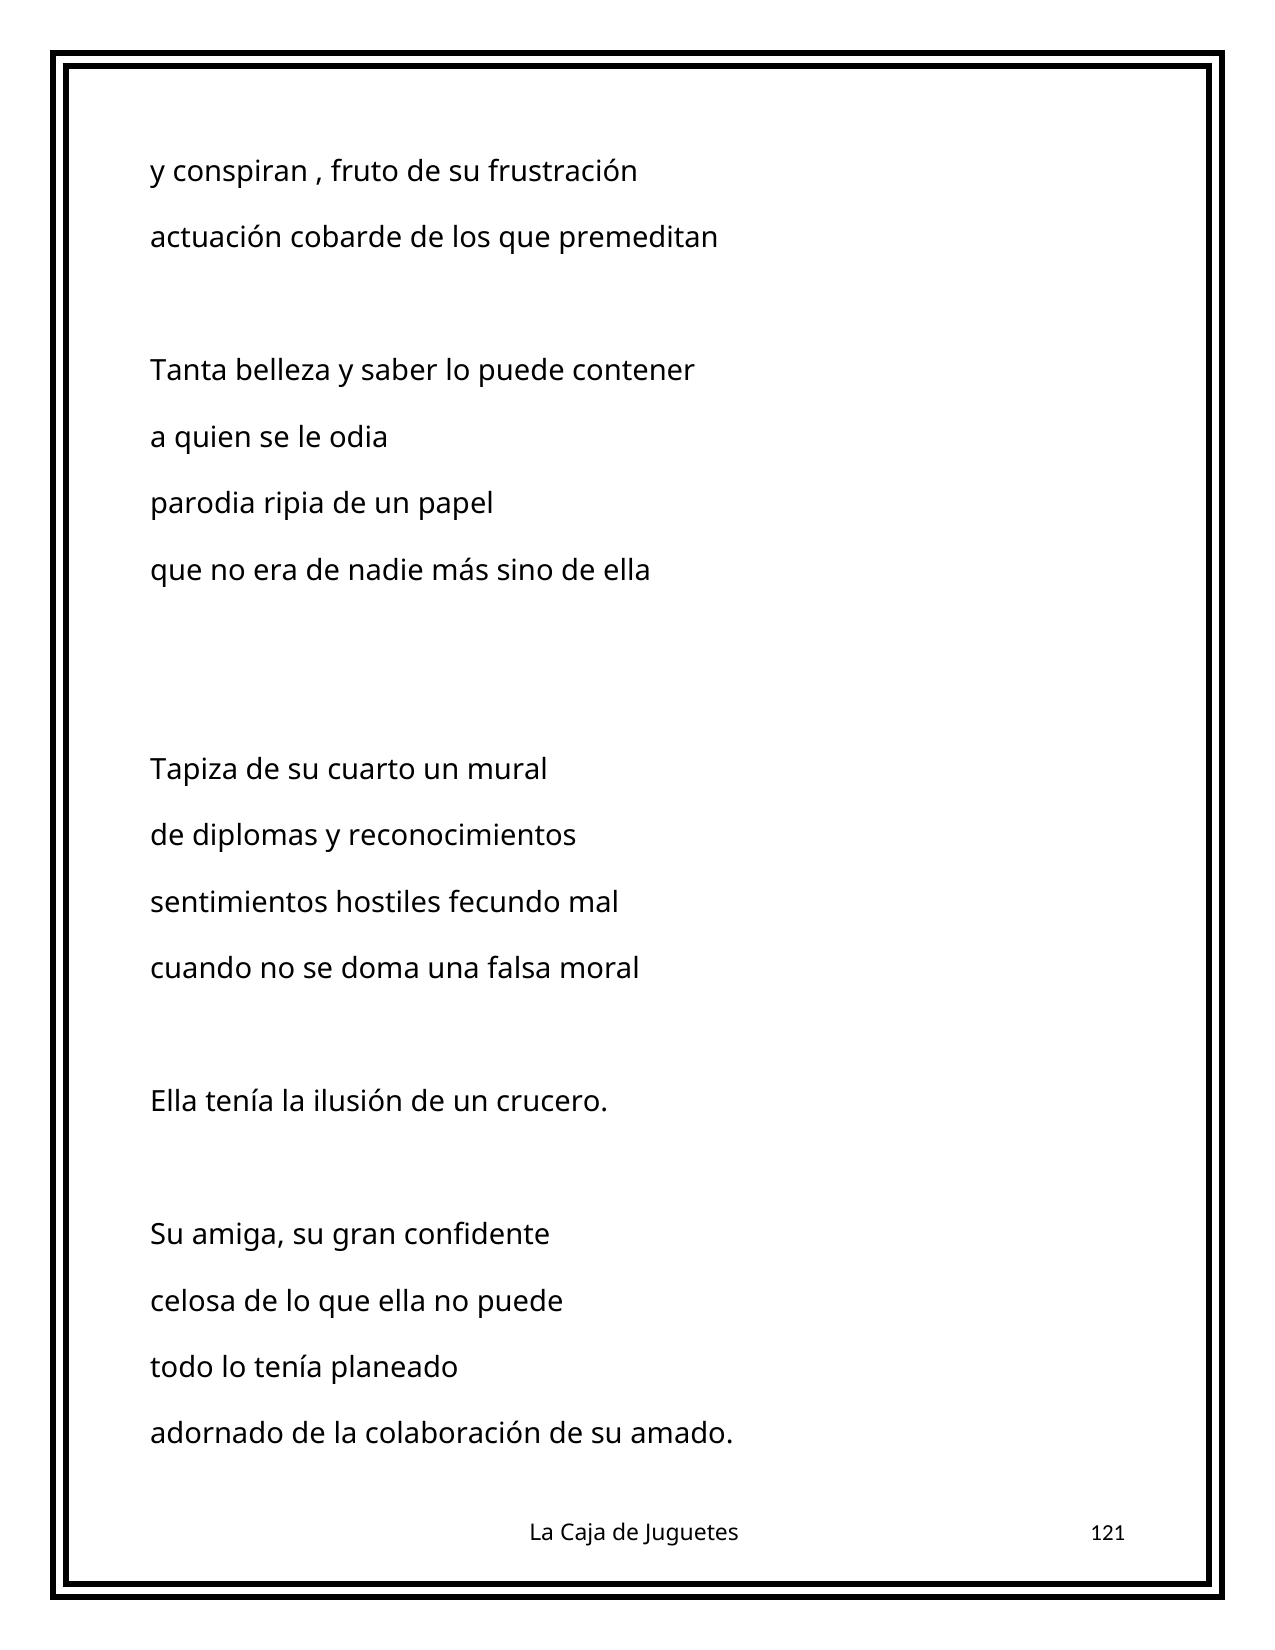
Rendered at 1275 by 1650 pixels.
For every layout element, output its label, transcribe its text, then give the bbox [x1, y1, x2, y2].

text cuando no se doma una falsa moral [150, 947, 1125, 987]
text Tanta belleza y saber lo puede contener [150, 349, 1125, 389]
text Ella tenía la ilusión de un crucero. [150, 1080, 1125, 1120]
text a quien se le odia [150, 416, 1125, 456]
text actuación cobarde de los que premeditan [150, 216, 1125, 256]
text Tapiza de su cuarto un mural [150, 748, 1125, 788]
text todo lo tenía planeado [150, 1346, 1125, 1386]
text y conspiran , fruto de su frustración [150, 150, 1125, 190]
text celosa de lo que ella no puede [150, 1280, 1125, 1319]
text parodia ripia de un papel [150, 482, 1125, 522]
text sentimientos hostiles fecundo mal [150, 881, 1125, 921]
text Su amiga, su gran confidente [150, 1213, 1125, 1253]
text que no era de nadie más sino de ella [150, 549, 1125, 588]
text de diplomas y reconocimientos [150, 814, 1125, 854]
text adornado de la colaboración de su amado. [150, 1413, 1125, 1452]
